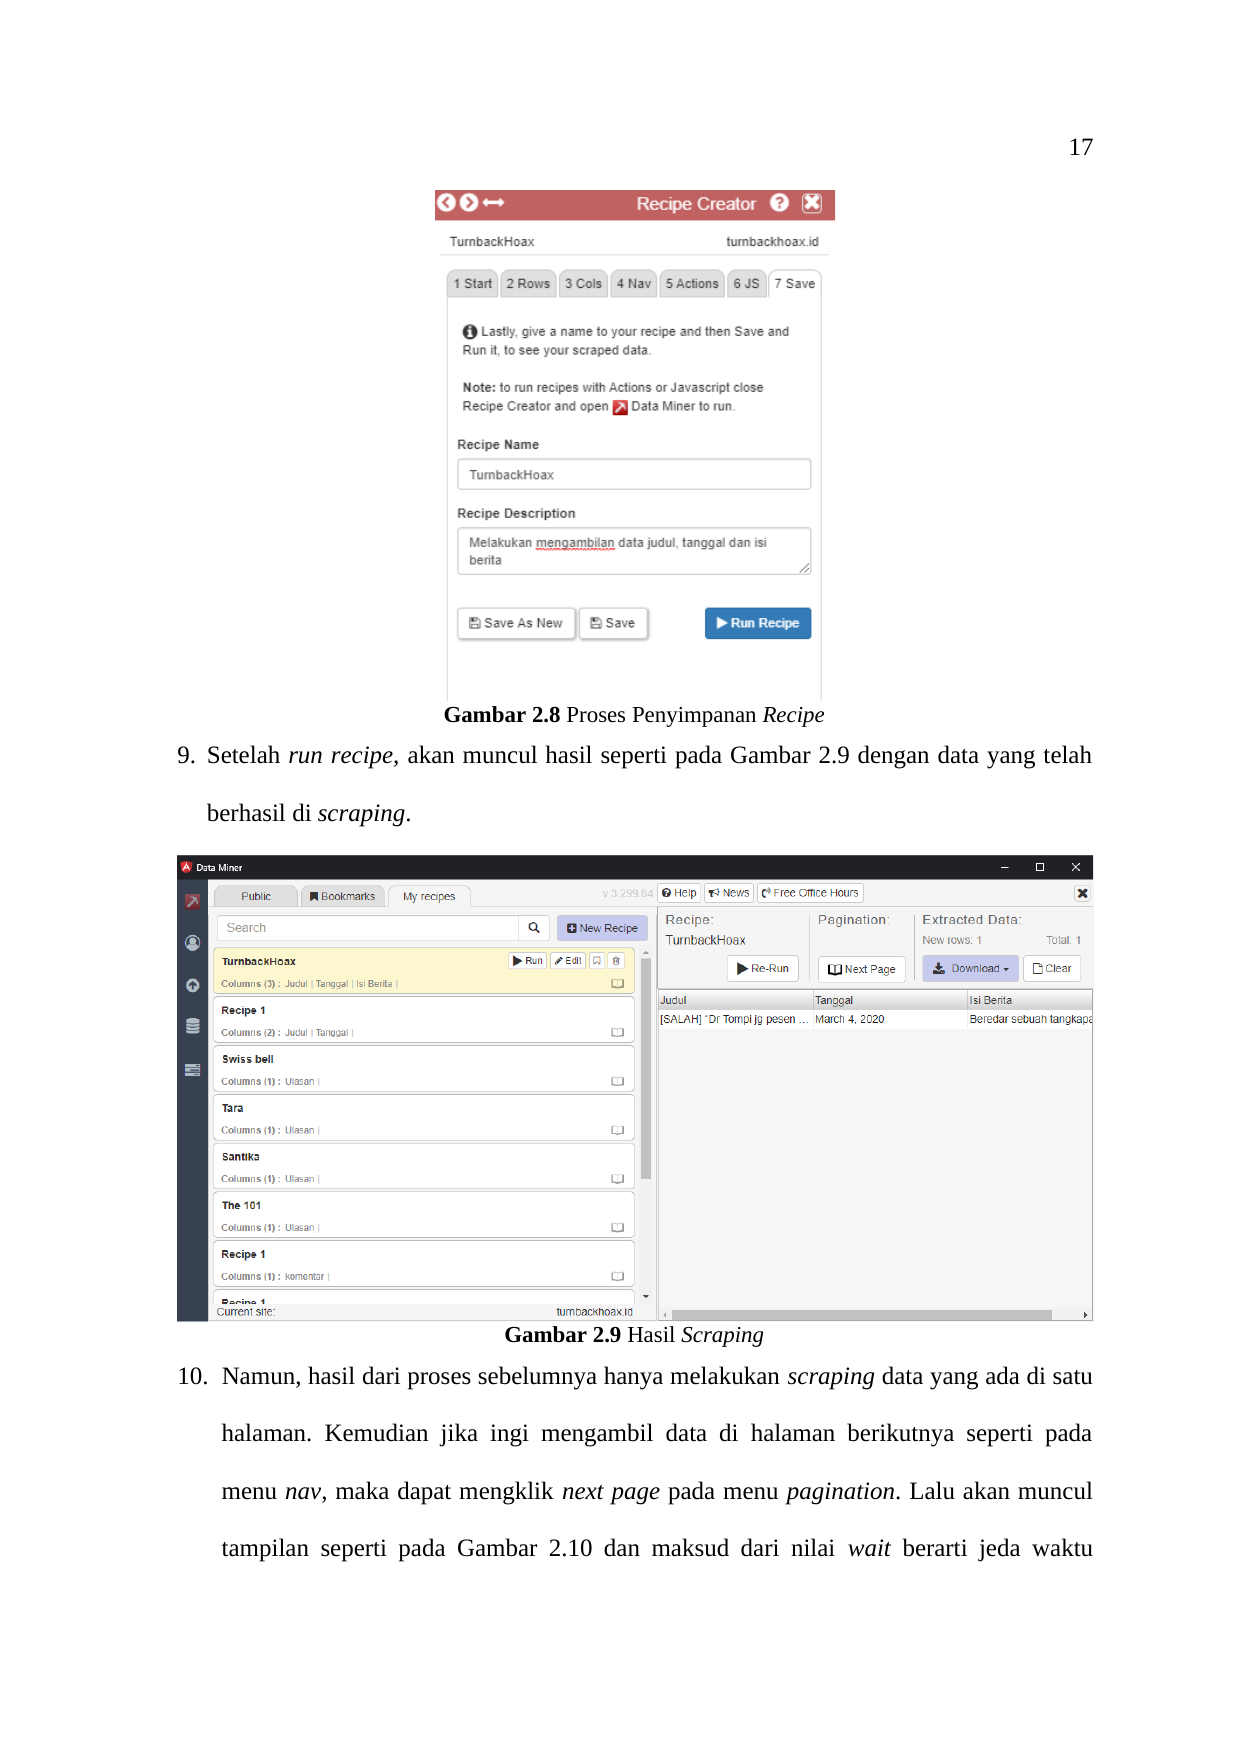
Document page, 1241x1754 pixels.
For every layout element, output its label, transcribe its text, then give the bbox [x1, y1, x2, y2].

text Gambar 2.9 Hasil Scraping [177, 1322, 1093, 1348]
picture [435, 190, 836, 701]
list Setelah run recipe, akan muncul hasil seperti pada Gambar 2.9 dengan data yang telah berhasil di scraping. [177, 740, 1093, 827]
picture [177, 855, 1094, 1322]
text Gambar 2.8 Proses Penyimpanan Recipe [177, 701, 1093, 727]
